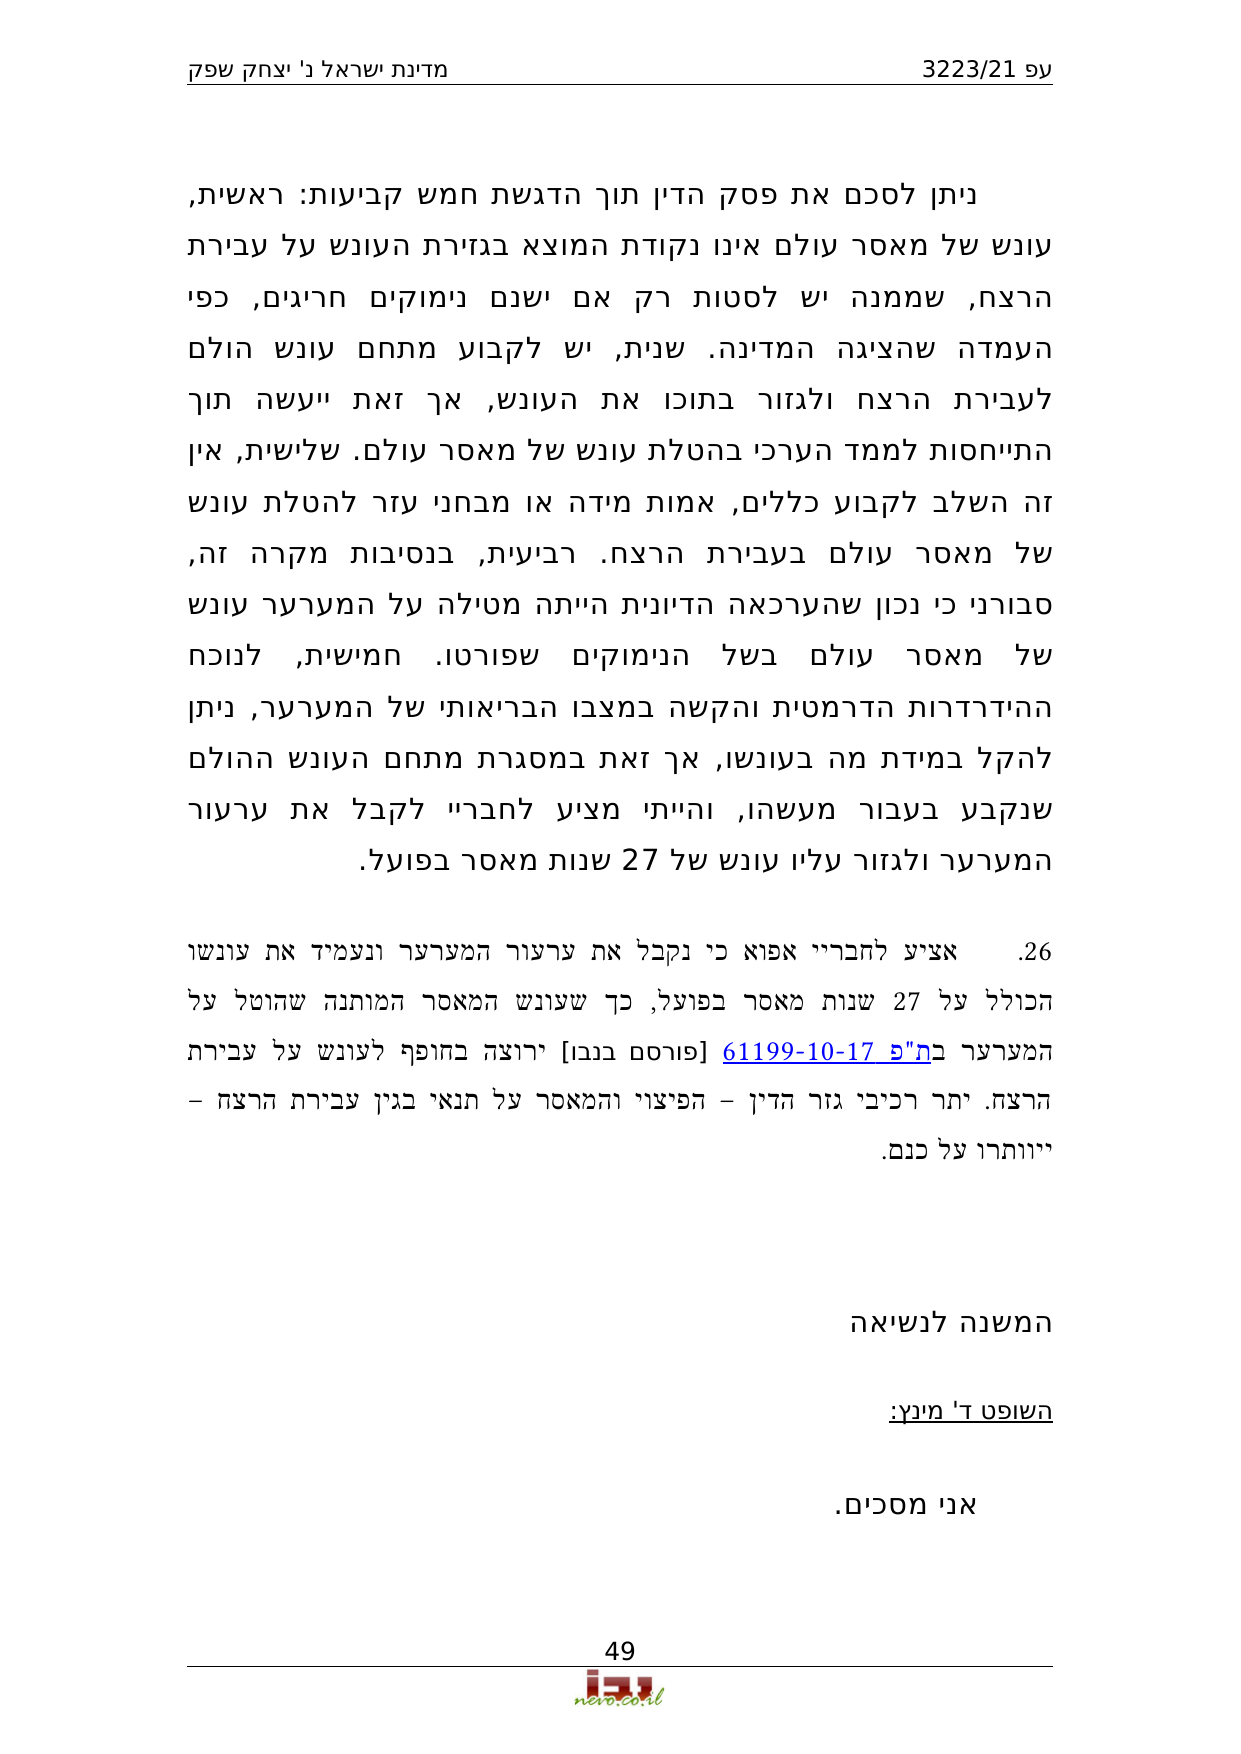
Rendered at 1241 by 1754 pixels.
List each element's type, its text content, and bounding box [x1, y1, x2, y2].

text המשנה לנשיאה [187, 1262, 1053, 1340]
picture [574, 1669, 666, 1707]
list אציע לחבריי אפוא כי נקבל את ערעור המערער ונעמיד את עונשו הכולל על 27 שנות מאסר בפועל, כך שעונש המאסר המותנה שהוטל על המערער בת"פ 61199-10-17 [פורסם בנבו] ירוצה בחופף לעונש על עבירת הרצח. יתר רכיבי גזר הדין – הפיצוי והמאסר על תנאי בגין עבירת הרצח – ייוותרו על כנם. [187, 934, 1053, 1167]
text ניתן לסכם את פסק הדין תוך הדגשת חמש קביעות: ראשית, עונש של מאסר עולם אינו נקודת המוצא בגזירת העונש על עבירת הרצח, שממנה יש לסטות רק אם ישנם נימוקים חריגים, כפי העמדה שהציגה המדינה. שנית, יש לקבוע מתחם עונש הולם לעבירת הרצח ולגזור בתוכו את העונש, אך זאת ייעשה תוך התייחסות לממד הערכי בהטלת עונש של מאסר עולם. שלישית, אין זה השלב לקבוע כללים, אמות מידה או מבחני עזר להטלת עונש של מאסר עולם בעבירת הרצח. רביעית, בנסיבות מקרה זה, סבורני כי נכון שהערכאה הדיונית הייתה מטילה על המערער עונש של מאסר עולם בשל הנימוקים שפורטו. חמישית, לנוכח ההידרדרות הדרמטית והקשה במצבו הבריאותי של המערער, ניתן להקל במידת מה בעונשו, אך זאת במסגרת מתחם העונש ההולם שנקבע בעבור מעשהו, והייתי מציע לחבריי לקבל את ערעור המערער ולגזור עליו עונש של 27 שנות מאסר בפועל. [187, 177, 1053, 878]
text אני מסכים. [187, 1487, 1053, 1521]
text השופט ד' מינץ: [187, 1396, 1053, 1426]
